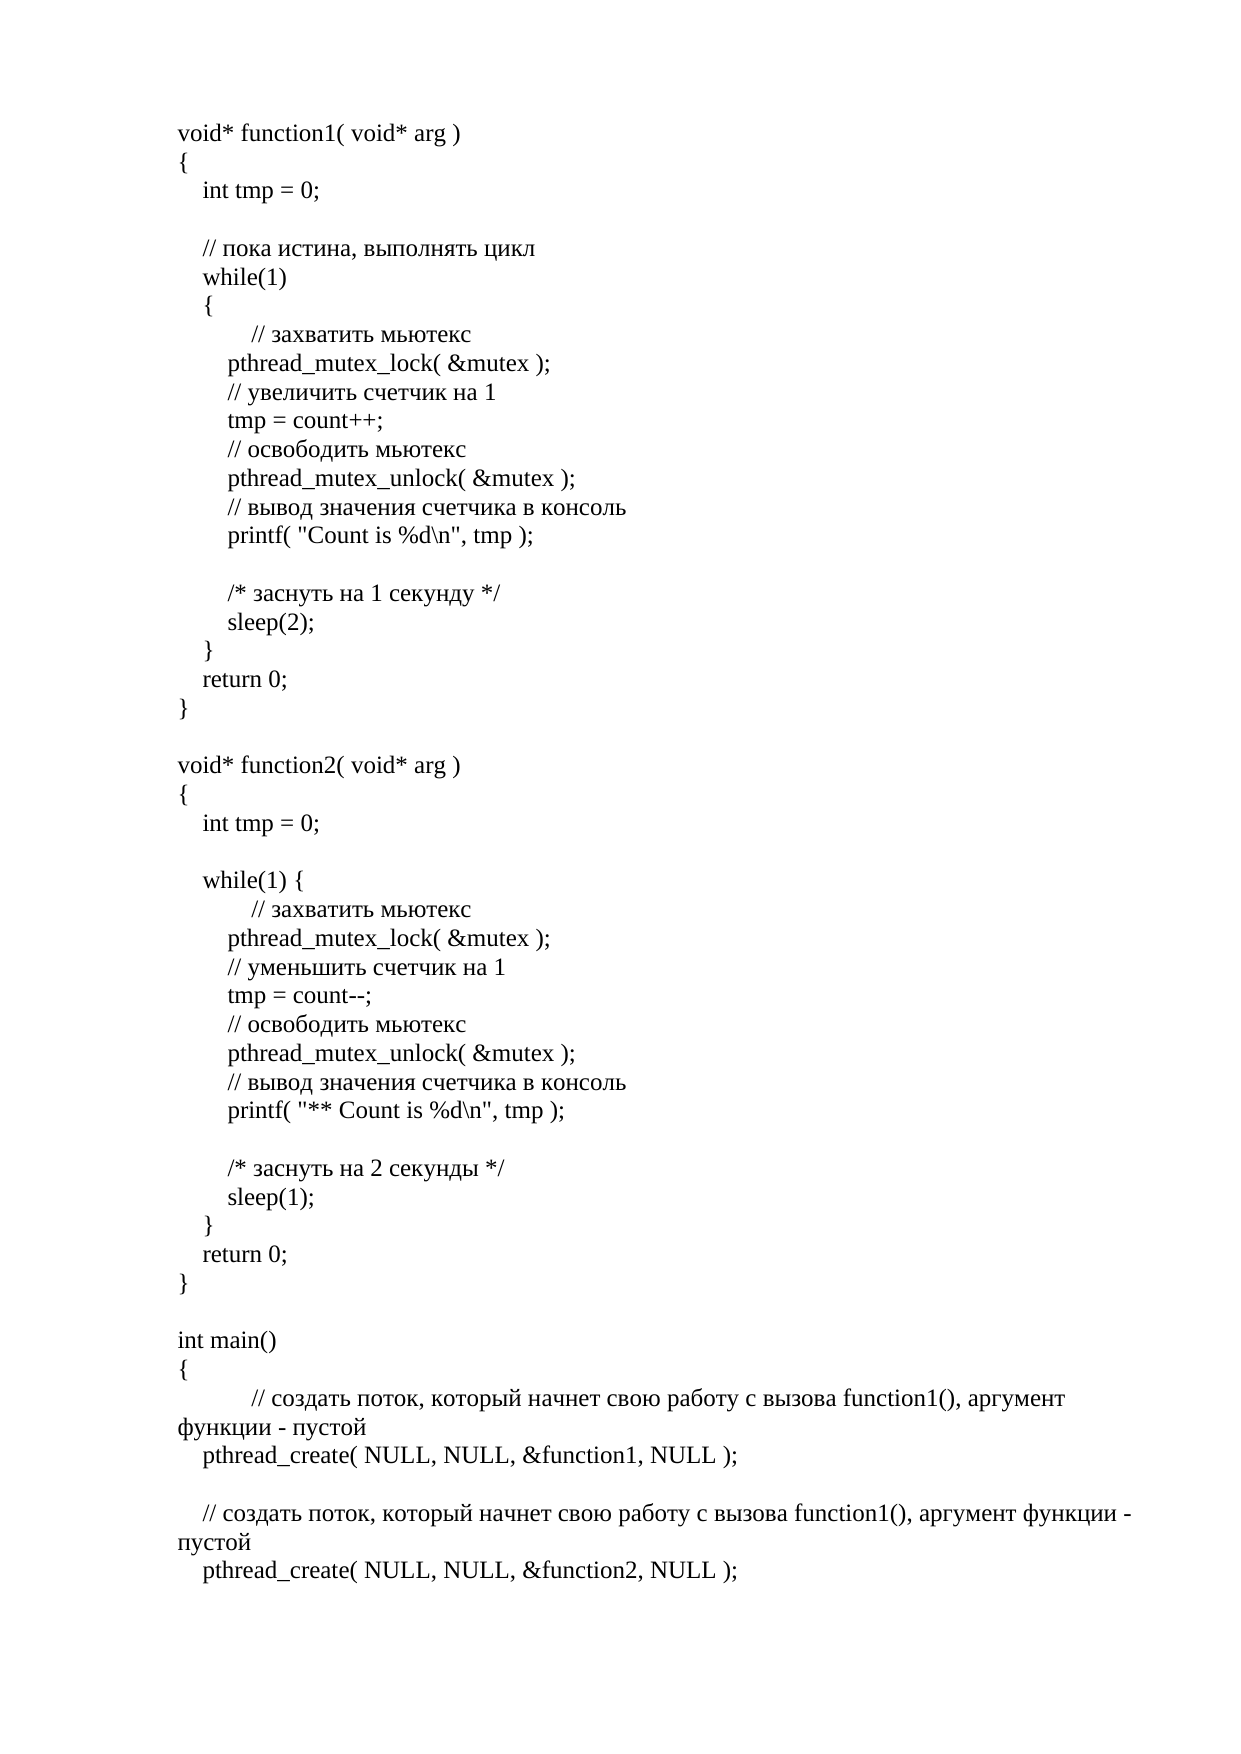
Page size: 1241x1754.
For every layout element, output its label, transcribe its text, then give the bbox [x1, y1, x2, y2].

text printf( "Count is %d\n", tmp ); [177, 521, 1152, 549]
text { [177, 291, 1152, 319]
text pthread_create( NULL, NULL, &function1, NULL ); [177, 1441, 1152, 1469]
text } [177, 1268, 1152, 1297]
text void* function1( void* arg ) [177, 118, 1152, 147]
text { [177, 779, 1152, 808]
text // захватить мьютекс [177, 894, 1152, 923]
text // захватить мьютекс [177, 319, 1152, 348]
text } [177, 693, 1152, 722]
text // создать поток, который начнет свою работу с вызова function1(), аргумент функции - пустой [177, 1383, 1152, 1441]
text // уменьшить счетчик на 1 [177, 952, 1152, 981]
text } [177, 1211, 1152, 1239]
text int main() [177, 1326, 1152, 1354]
text // вывод значения счетчика в консоль [177, 492, 1152, 521]
text int tmp = 0; [177, 808, 1152, 837]
text int tmp = 0; [177, 176, 1152, 204]
text while(1) [177, 262, 1152, 291]
text // пока истина, выполнять цикл [177, 233, 1152, 262]
text // вывод значения счетчика в консоль [177, 1067, 1152, 1096]
text pthread_create( NULL, NULL, &function2, NULL ); [177, 1556, 1152, 1584]
text pthread_mutex_lock( &mutex ); [177, 348, 1152, 377]
text { [177, 147, 1152, 176]
text tmp = count++; [177, 406, 1152, 434]
text while(1) { [177, 866, 1152, 894]
text pthread_mutex_unlock( &mutex ); [177, 1038, 1152, 1067]
text sleep(2); [177, 607, 1152, 636]
text // увеличить счетчик на 1 [177, 377, 1152, 406]
text // освободить мьютекс [177, 1009, 1152, 1038]
text return 0; [177, 1239, 1152, 1268]
text // освободить мьютекс [177, 434, 1152, 463]
text pthread_mutex_unlock( &mutex ); [177, 463, 1152, 492]
text sleep(1); [177, 1182, 1152, 1211]
text tmp = count--; [177, 981, 1152, 1009]
text } [177, 636, 1152, 664]
text return 0; [177, 664, 1152, 693]
text /* заснуть на 2 секунды */ [177, 1153, 1152, 1182]
text void* function2( void* arg ) [177, 751, 1152, 779]
text /* заснуть на 1 секунду */ [177, 578, 1152, 607]
text { [177, 1354, 1152, 1383]
text printf( "** Count is %d\n", tmp ); [177, 1096, 1152, 1124]
text pthread_mutex_lock( &mutex ); [177, 923, 1152, 952]
text // создать поток, который начнет свою работу с вызова function1(), аргумент функции - пустой [177, 1498, 1152, 1556]
